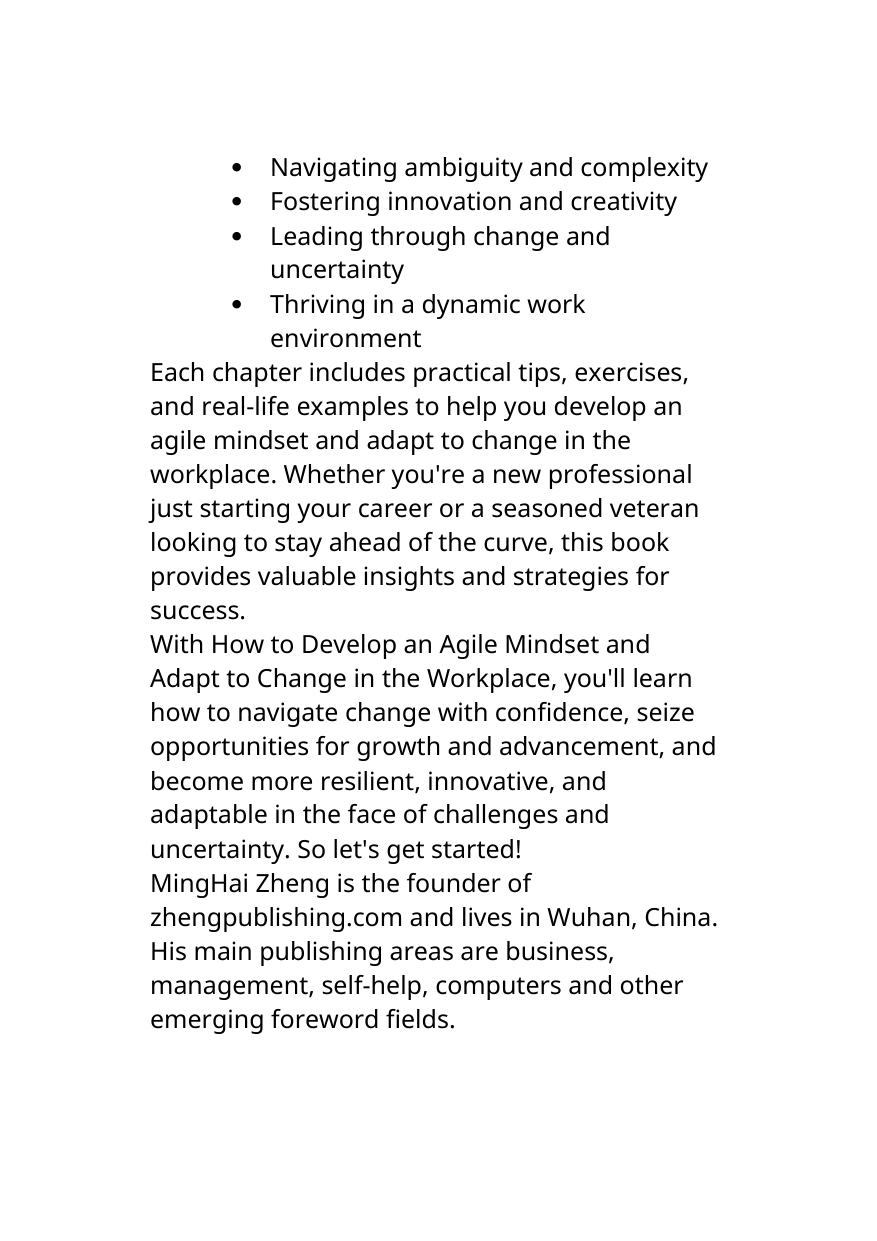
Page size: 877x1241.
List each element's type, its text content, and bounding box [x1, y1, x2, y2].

text Each chapter includes practical tips, exercises, and real-life examples to help you develop an agile mindset and adapt to change in the workplace. Whether you're a new professional just starting your career or a seasoned veteran looking to stay ahead of the curve, this book provides valuable insights and strategies for success. [150, 354, 727, 627]
list Navigating ambiguity and complexity [232, 150, 727, 184]
list Fostering innovation and creativity [232, 184, 727, 218]
text With How to Develop an Agile Mindset and Adapt to Change in the Workplace, you'll learn how to navigate change with confidence, seize opportunities for growth and advancement, and become more resilient, innovative, and adaptable in the face of challenges and uncertainty. So let's get started! [150, 627, 727, 865]
list Thriving in a dynamic work environment [232, 286, 727, 354]
list Leading through change and uncertainty [232, 218, 727, 286]
text MingHai Zheng is the founder of zhengpublishing.com and lives in Wuhan, China. His main publishing areas are business, management, self-help, computers and other emerging foreword fields. [150, 865, 727, 1036]
